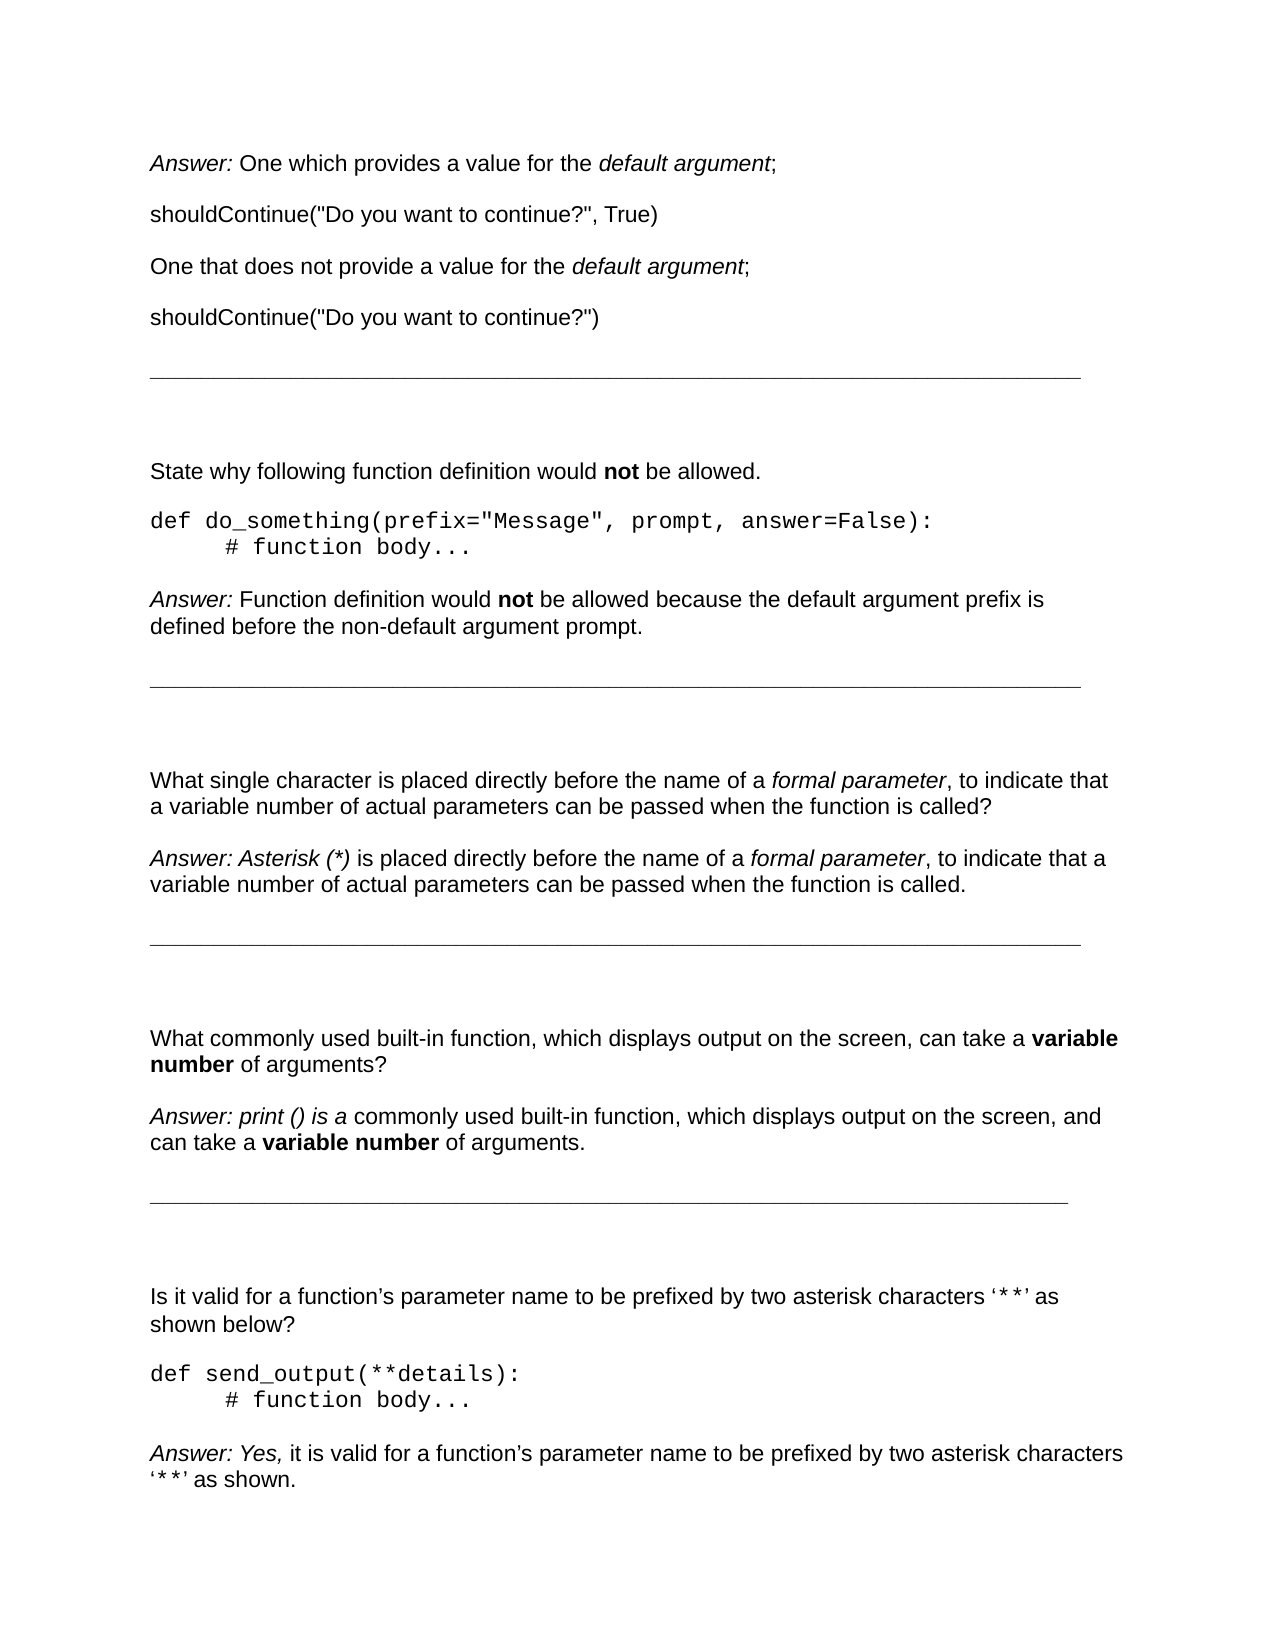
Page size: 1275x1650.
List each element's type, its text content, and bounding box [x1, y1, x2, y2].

text ________________________________________________________________________ [150, 1180, 1125, 1207]
text _________________________________________________________________________ [150, 355, 1125, 382]
text Is it valid for a function’s parameter name to be prefixed by two asterisk characters ‘**’ as shown below? [150, 1283, 1125, 1338]
text def send_output(**details): [150, 1363, 1125, 1389]
text Answer: One which provides a value for the default argument; [150, 150, 1125, 176]
text # function body... [150, 535, 1125, 561]
text State why following function definition would not be allowed. [150, 458, 1125, 484]
text Answer: Function definition would not be allowed because the default argument prefix is defined before the non-default argument prompt. [150, 586, 1125, 639]
text What commonly used built-in function, which displays output on the screen, can take a variable number of arguments? [150, 1025, 1125, 1078]
text What single character is placed directly before the name of a formal parameter, to indicate that a variable number of actual parameters can be passed when the function is called? [150, 767, 1125, 819]
text One that does not provide a value for the default argument; [150, 253, 1125, 279]
text # function body... [150, 1389, 1125, 1414]
text Answer: Yes, it is valid for a function’s parameter name to be prefixed by two asterisk characters ‘**’ as shown. [150, 1439, 1125, 1494]
text _________________________________________________________________________ [150, 664, 1125, 690]
text Answer: print () is a commonly used built-in function, which displays output on the screen, and can take a variable number of arguments. [150, 1103, 1125, 1155]
text _________________________________________________________________________ [150, 922, 1125, 948]
text Answer: Asterisk (*) is placed directly before the name of a formal parameter, to indicate that a variable number of actual parameters can be passed when the function is called. [150, 844, 1125, 897]
text def do_something(prefix="Message", prompt, answer=False): [150, 509, 1125, 535]
text shouldContinue("Do you want to continue?", True) [150, 201, 1125, 228]
text shouldContinue("Do you want to continue?") [150, 304, 1125, 330]
